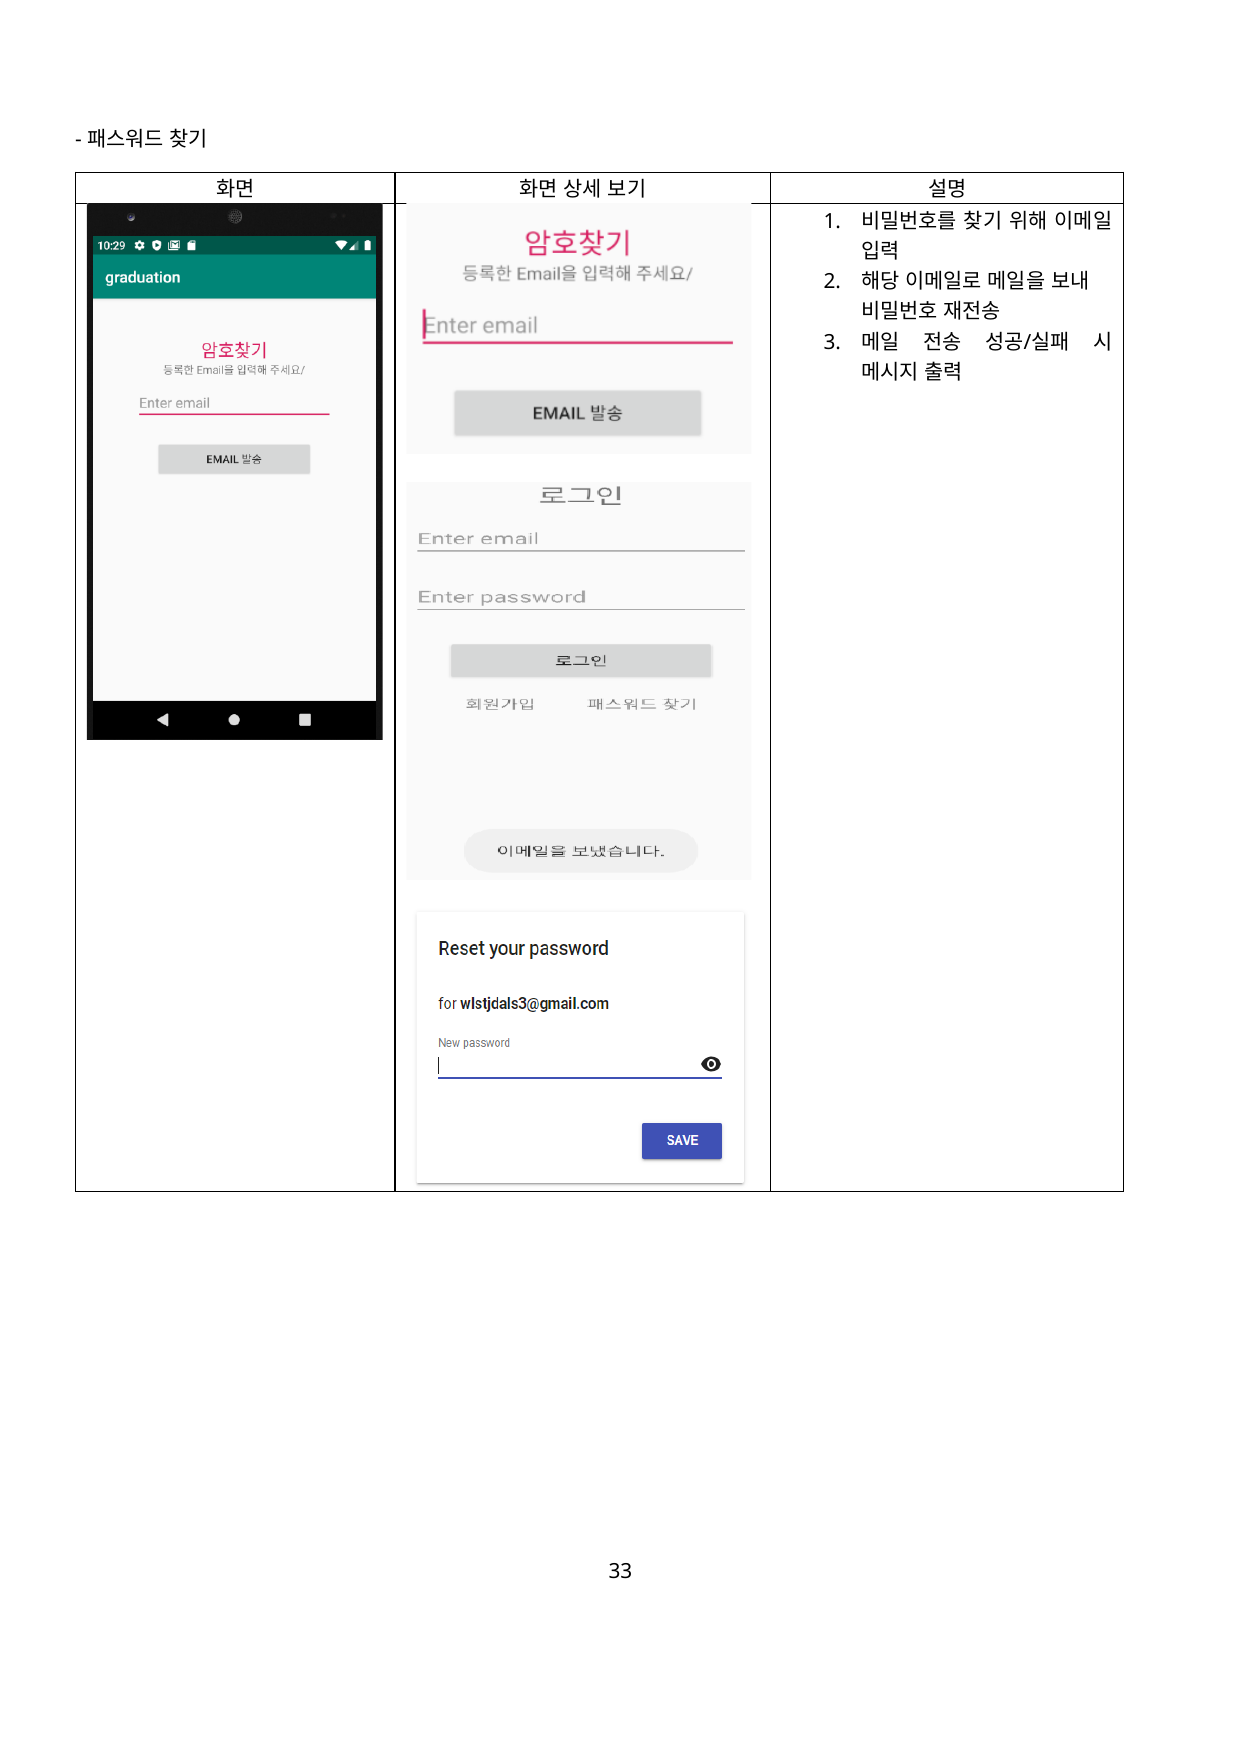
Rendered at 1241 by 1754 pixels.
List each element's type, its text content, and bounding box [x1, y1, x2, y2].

text - 패스워드 찾기 [75, 122, 1165, 153]
table_cell [396, 204, 770, 1191]
table_header 설명 [771, 173, 1123, 203]
table_cell 비밀번호를 찾기 위해 이메일 입력 해당 이메일로 메일을 보내 비밀번호 재전송 메일 전송 성공/실패 시 메시지 출력 [771, 204, 1123, 1191]
picture [86, 203, 383, 740]
picture [406, 203, 752, 454]
table_cell [76, 204, 394, 1191]
picture [406, 482, 752, 880]
table_header 화면 상세 보기 [396, 173, 770, 203]
picture [406, 907, 760, 1191]
table_header 화면 [76, 173, 394, 203]
